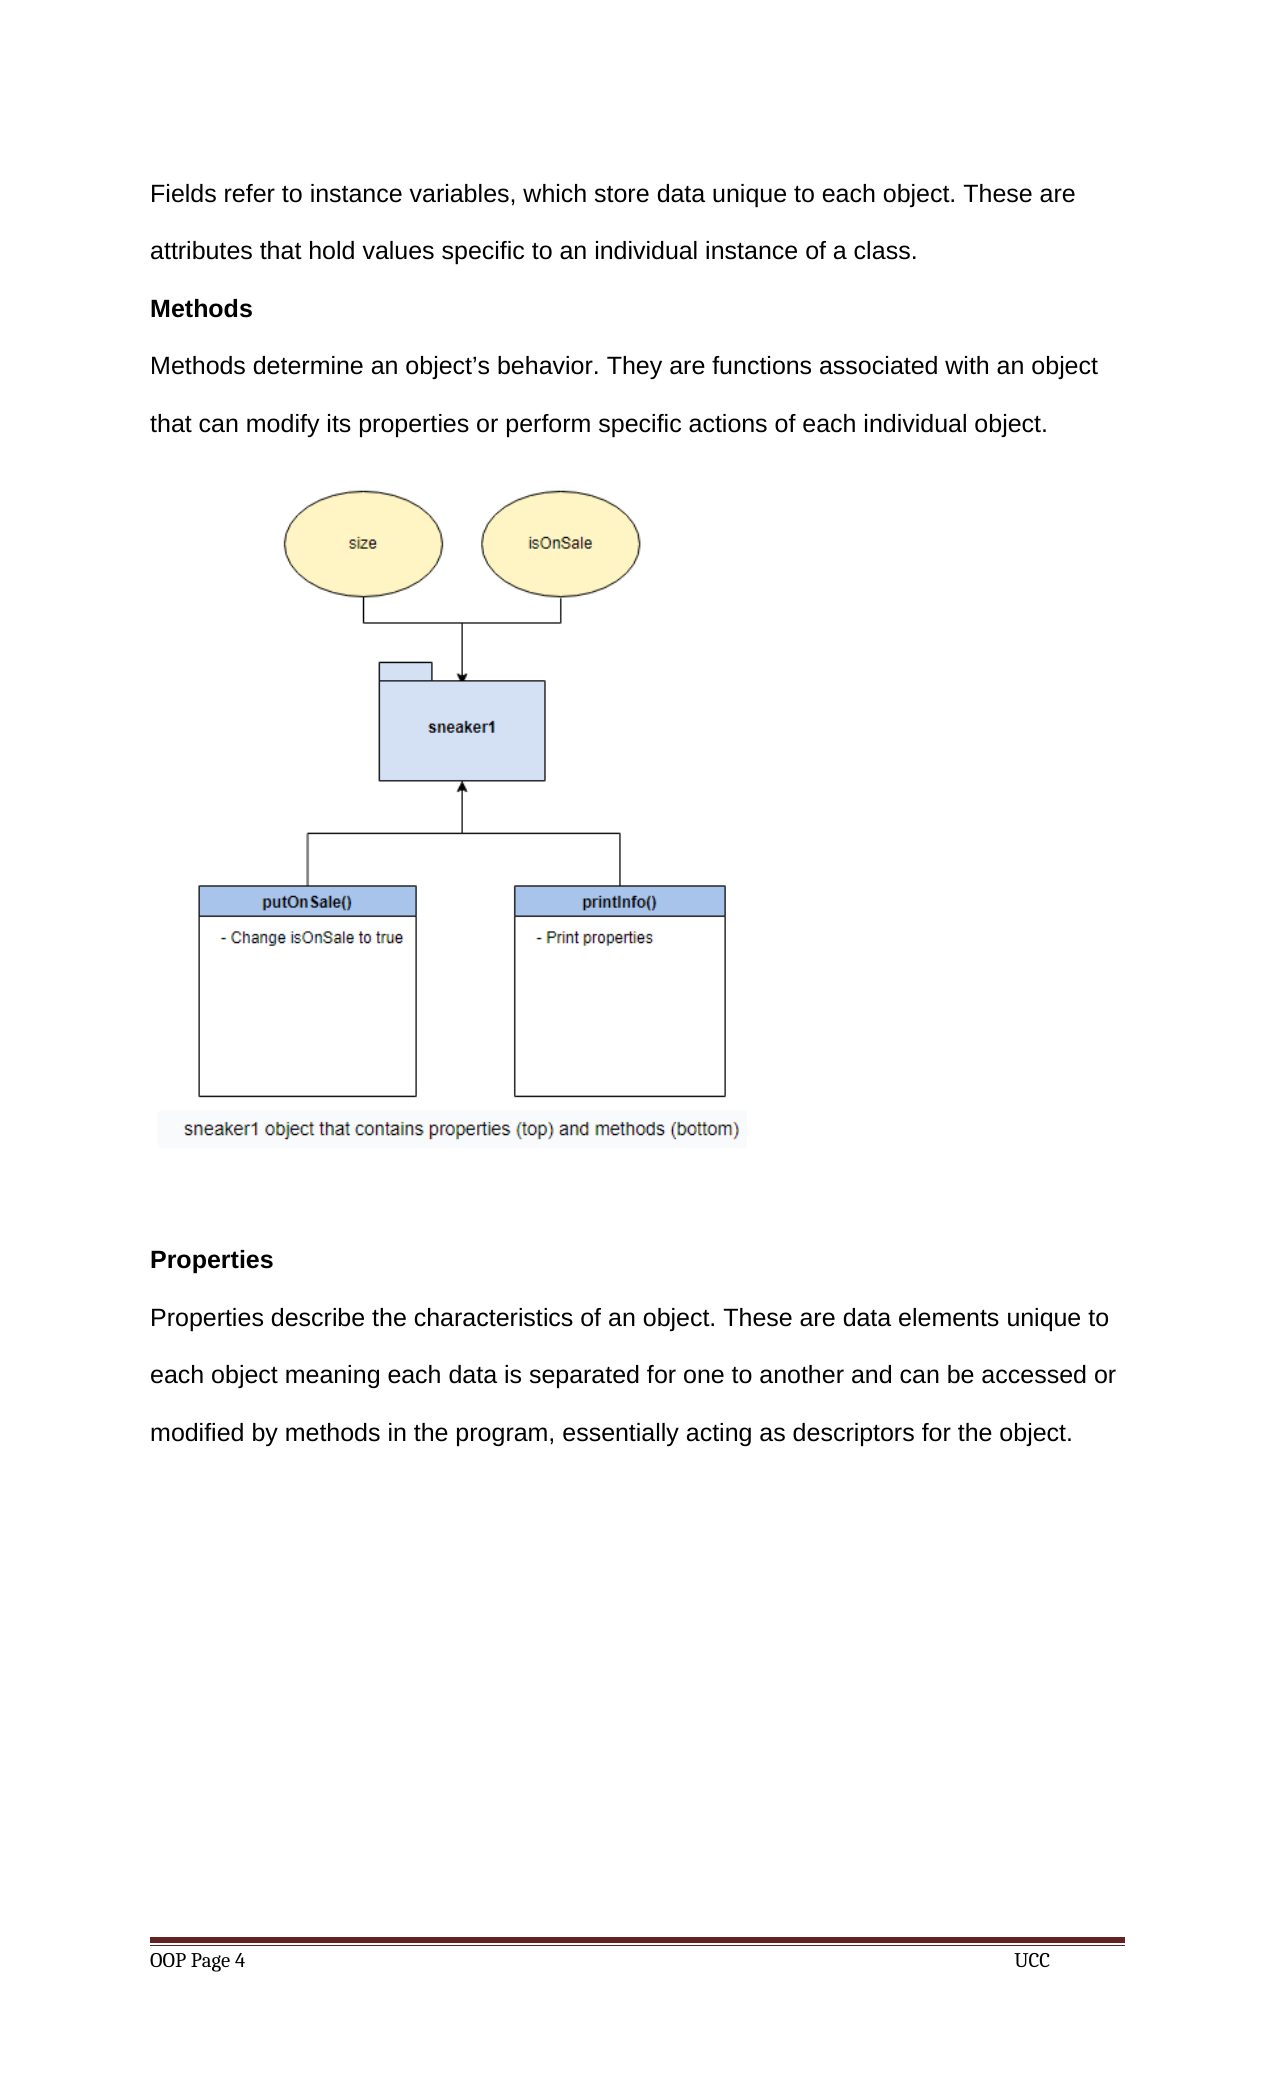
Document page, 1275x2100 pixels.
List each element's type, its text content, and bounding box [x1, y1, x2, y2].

text Properties [150, 1245, 1125, 1274]
text Properties describe the characteristics of an object. These are data elements unique to each object meaning each data is separated for one to another and can be accessed or modified by methods in the program, essentially acting as descriptors for the object. [150, 1303, 1125, 1447]
text Methods determine an object’s behavior. They are functions associated with an object that can modify its properties or perform specific actions of each individual object. [150, 351, 1125, 437]
picture [150, 466, 747, 1159]
text Fields refer to instance variables, which store data unique to each object. These are attributes that hold values specific to an individual instance of a class. [150, 179, 1125, 265]
text Methods [150, 294, 1125, 322]
